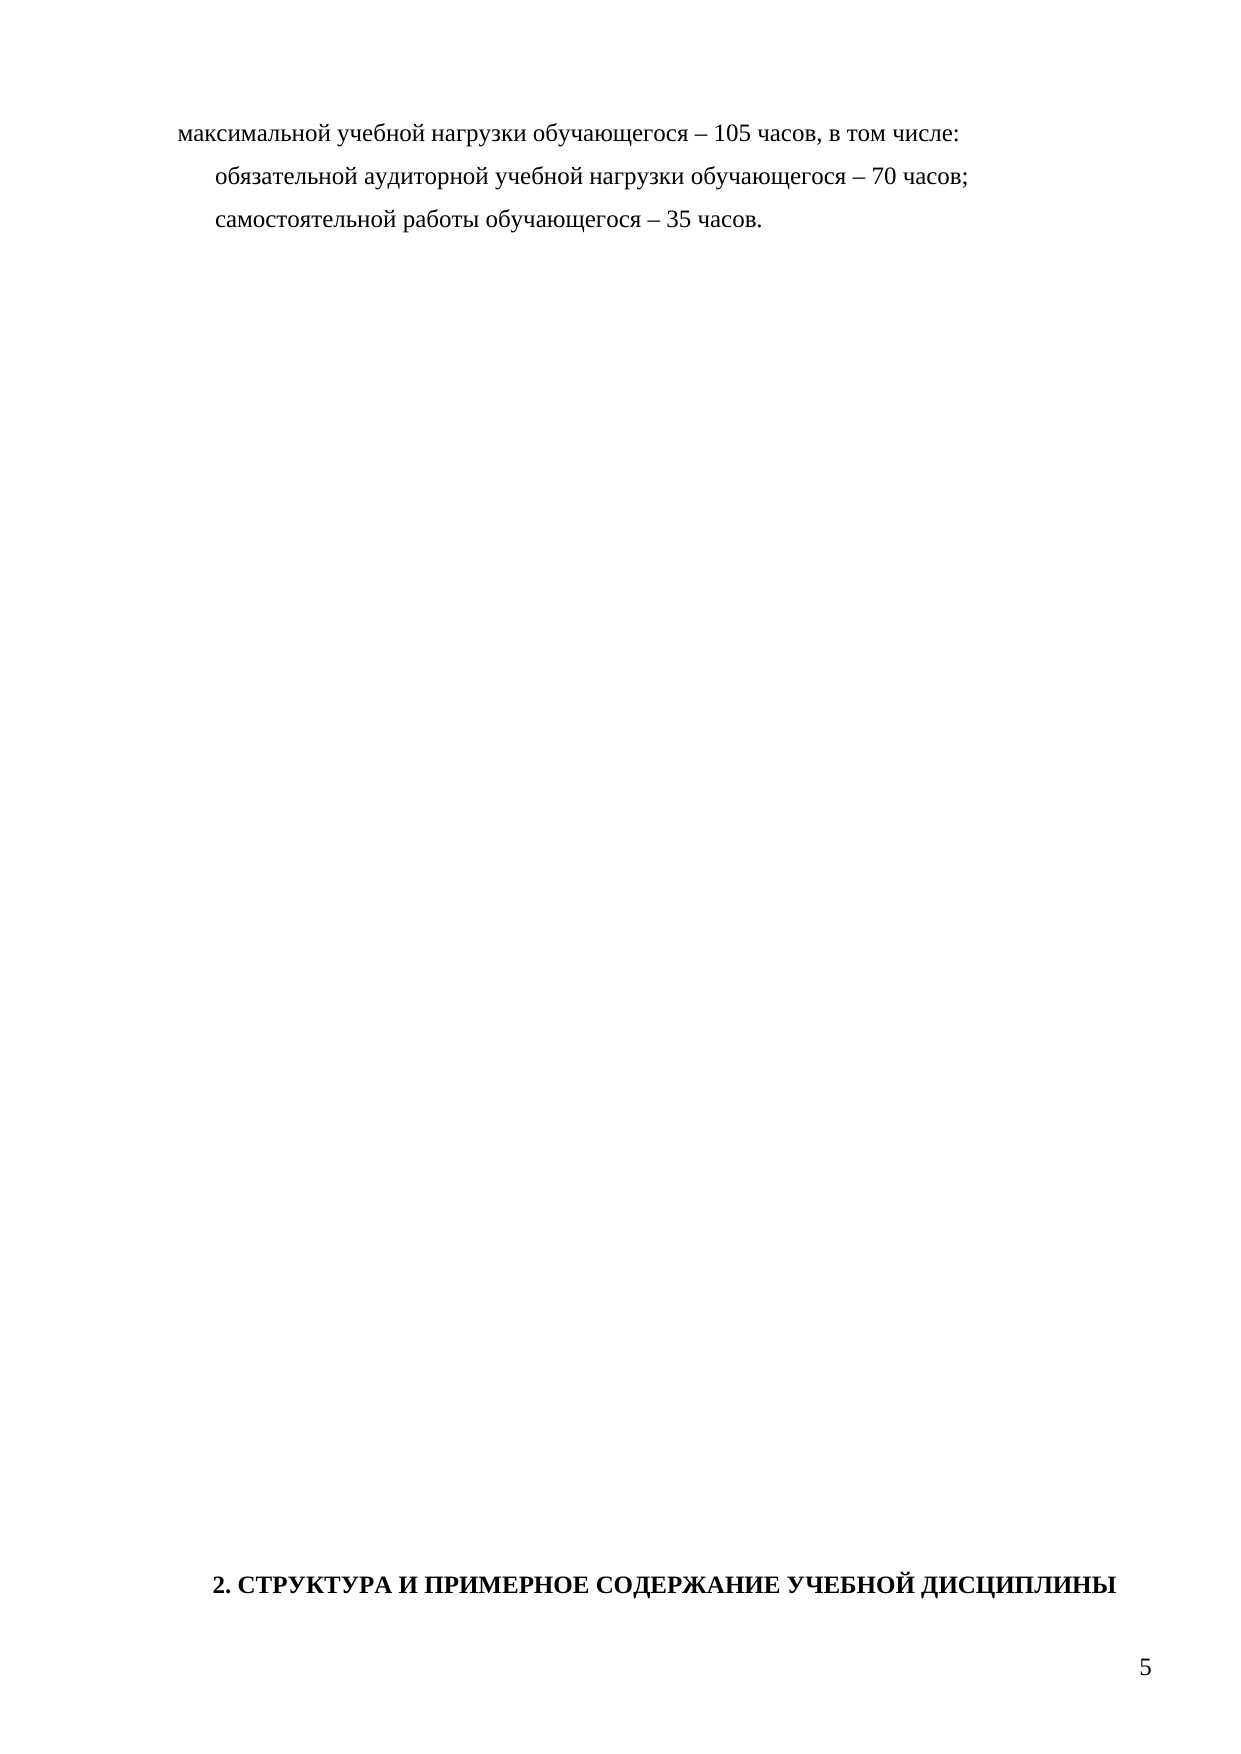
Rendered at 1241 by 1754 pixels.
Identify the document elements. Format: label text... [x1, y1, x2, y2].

text обязательной аудиторной учебной нагрузки обучающегося – 70 часов; [215, 161, 1152, 190]
text 2. СТРУКТУРА И ПРИМЕРНОЕ СОДЕРЖАНИЕ УЧЕБНОЙ ДИСЦИПЛИНЫ [177, 1570, 1152, 1599]
text самостоятельной работы обучающегося – 35 часов. [215, 204, 1152, 233]
text максимальной учебной нагрузки обучающегося – 105 часов, в том числе: [177, 118, 1152, 147]
